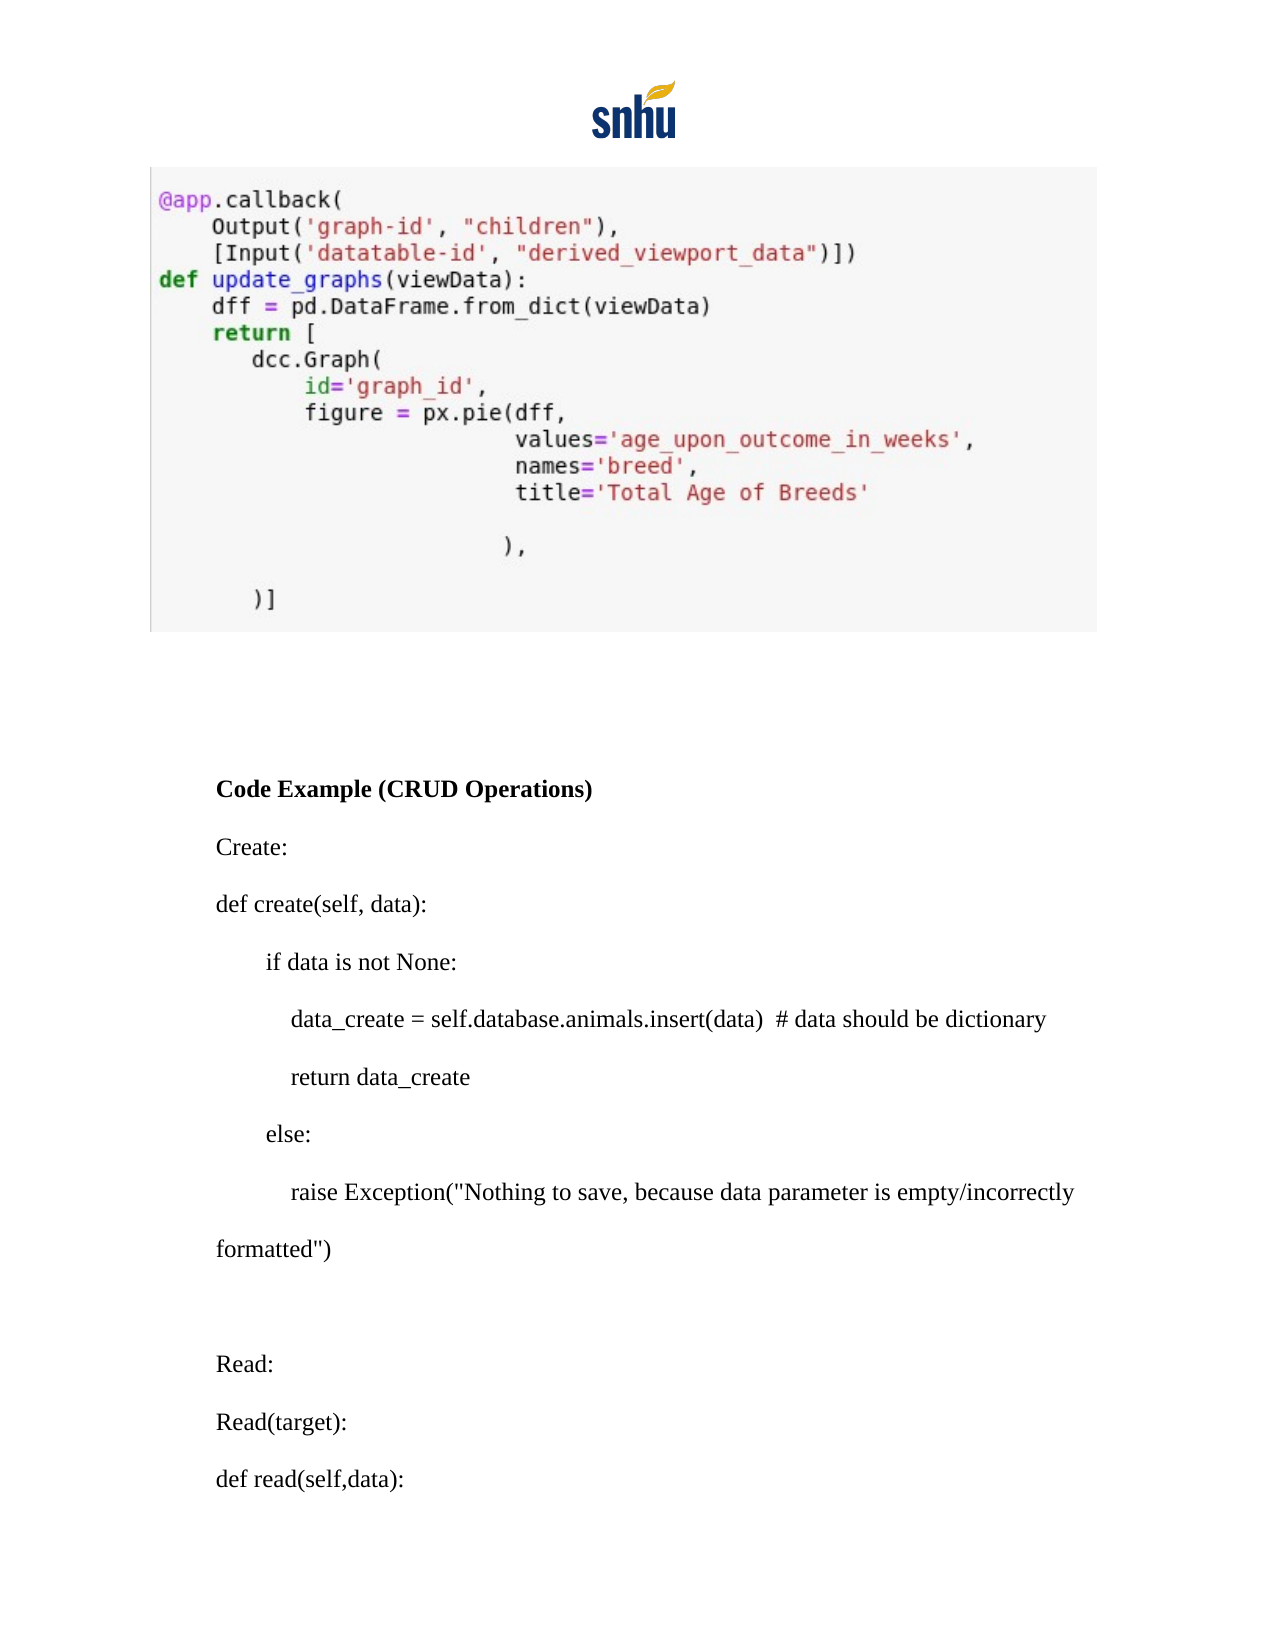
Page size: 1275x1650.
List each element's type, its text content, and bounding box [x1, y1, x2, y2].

picture [150, 167, 1097, 632]
text raise Exception("Nothing to save, because data parameter is empty/incorrectly formatted") [216, 1177, 1125, 1263]
text Read: [216, 1349, 1125, 1378]
subtitle Code Example (CRUD Operations) [150, 774, 1125, 803]
text Read(target): [216, 1407, 1125, 1436]
picture [573, 75, 702, 147]
text def create(self, data): [216, 889, 1125, 918]
text data_create = self.database.animals.insert(data) # data should be dictionary [216, 1004, 1125, 1033]
text Create: [216, 832, 1125, 861]
text def read(self,data): [216, 1464, 1125, 1493]
text if data is not None: [216, 947, 1125, 976]
text else: [216, 1119, 1125, 1148]
text return data_create [216, 1062, 1125, 1091]
